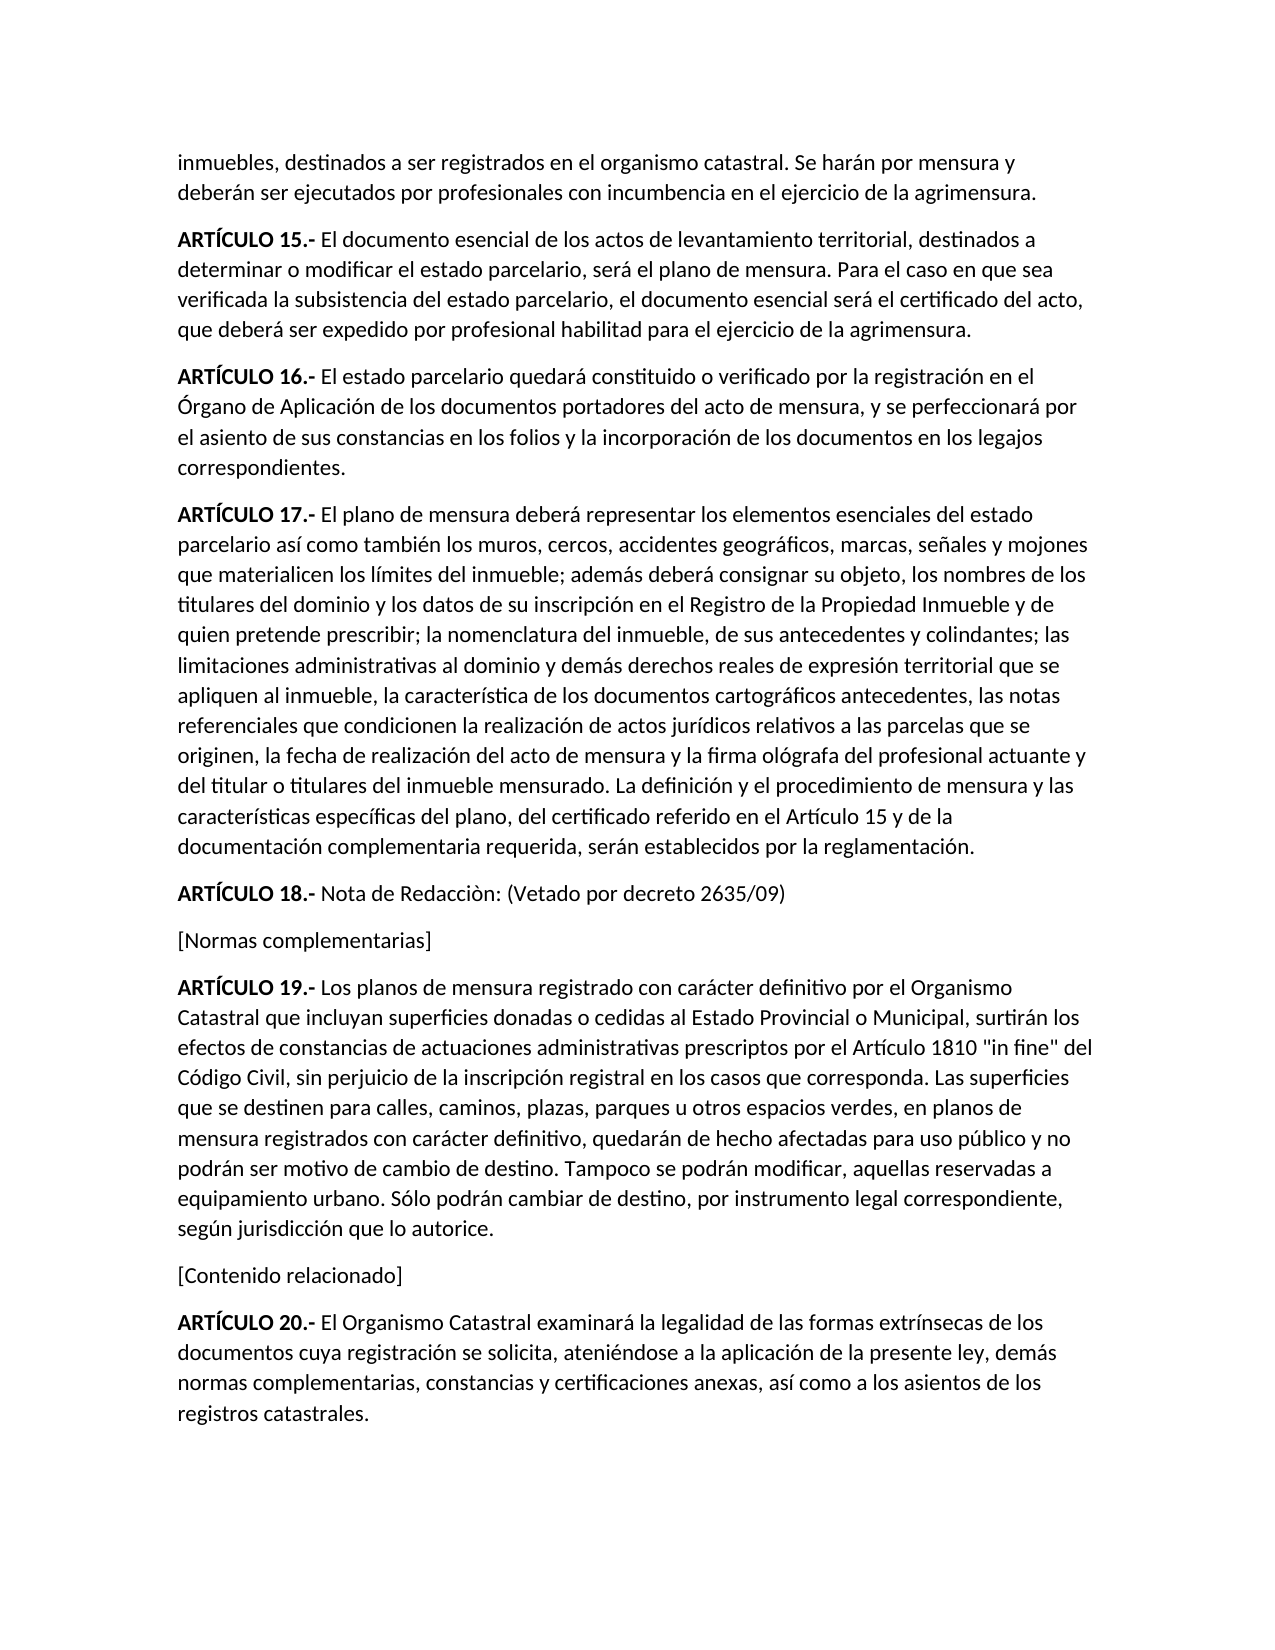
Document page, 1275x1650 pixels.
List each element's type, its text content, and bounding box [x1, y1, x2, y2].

text ARTÍCULO 17.- El plano de mensura deberá representar los elementos esenciales del estado parcelario así como también los muros, cercos, accidentes geográficos, marcas, señales y mojones que materialicen los límites del inmueble; además deberá consignar su objeto, los nombres de los titulares del dominio y los datos de su inscripción en el Registro de la Propiedad Inmueble y de quien pretende prescribir; la nomenclatura del inmueble, de sus antecedentes y colindantes; las limitaciones administrativas al dominio y demás derechos reales de expresión territorial que se apliquen al inmueble, la característica de los documentos cartográficos antecedentes, las notas referenciales que condicionen la realización de actos jurídicos relativos a las parcelas que se originen, la fecha de realización del acto de mensura y la firma ológrafa del profesional actuante y del titular o titulares del inmueble mensurado. La definición y el procedimiento de mensura y las características específicas del plano, del certificado referido en el Artículo 15 y de la documentación complementaria requerida, serán establecidos por la reglamentación. [177, 500, 1098, 860]
text ARTÍCULO 20.- El Organismo Catastral examinará la legalidad de las formas extrínsecas de los documentos cuya registración se solicita, ateniéndose a la aplicación de la presente ley, demás normas complementarias, constancias y certificaciones anexas, así como a los asientos de los registros catastrales. [177, 1308, 1098, 1427]
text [177, 148, 1098, 206]
text ARTÍCULO 19.- Los planos de mensura registrado con carácter definitivo por el Organismo Catastral que incluyan superficies donadas o cedidas al Estado Provincial o Municipal, surtirán los efectos de constancias de actuaciones administrativas prescriptos por el Artículo 1810 "in fine" del Código Civil, sin perjuicio de la inscripción registral en los casos que corresponda. Las superficies que se destinen para calles, caminos, plazas, parques u otros espacios verdes, en planos de mensura registrados con carácter definitivo, quedarán de hecho afectadas para uso público y no podrán ser motivo de cambio de destino. Tampoco se podrán modificar, aquellas reservadas a equipamiento urbano. Sólo podrán cambiar de destino, por instrumento legal correspondiente, según jurisdicción que lo autorice. [177, 973, 1098, 1242]
text ARTÍCULO 16.- El estado parcelario quedará constituido o verificado por la registración en el Órgano de Aplicación de los documentos portadores del acto de mensura, y se perfeccionará por el asiento de sus constancias en los folios y la incorporación de los documentos en los legajos correspondientes. [177, 362, 1098, 481]
text ARTÍCULO 15.- El documento esencial de los actos de levantamiento territorial, destinados a determinar o modificar el estado parcelario, será el plano de mensura. Para el caso en que sea verificada la subsistencia del estado parcelario, el documento esencial será el certificado del acto, que deberá ser expedido por profesional habilitad para el ejercicio de la agrimensura. [177, 225, 1098, 343]
text [Contenido relacionado] [177, 1261, 1098, 1289]
text [Normas complementarias] [177, 926, 1098, 954]
text ARTÍCULO 18.- Nota de Redacciòn: (Vetado por decreto 2635/09) [177, 879, 1098, 907]
